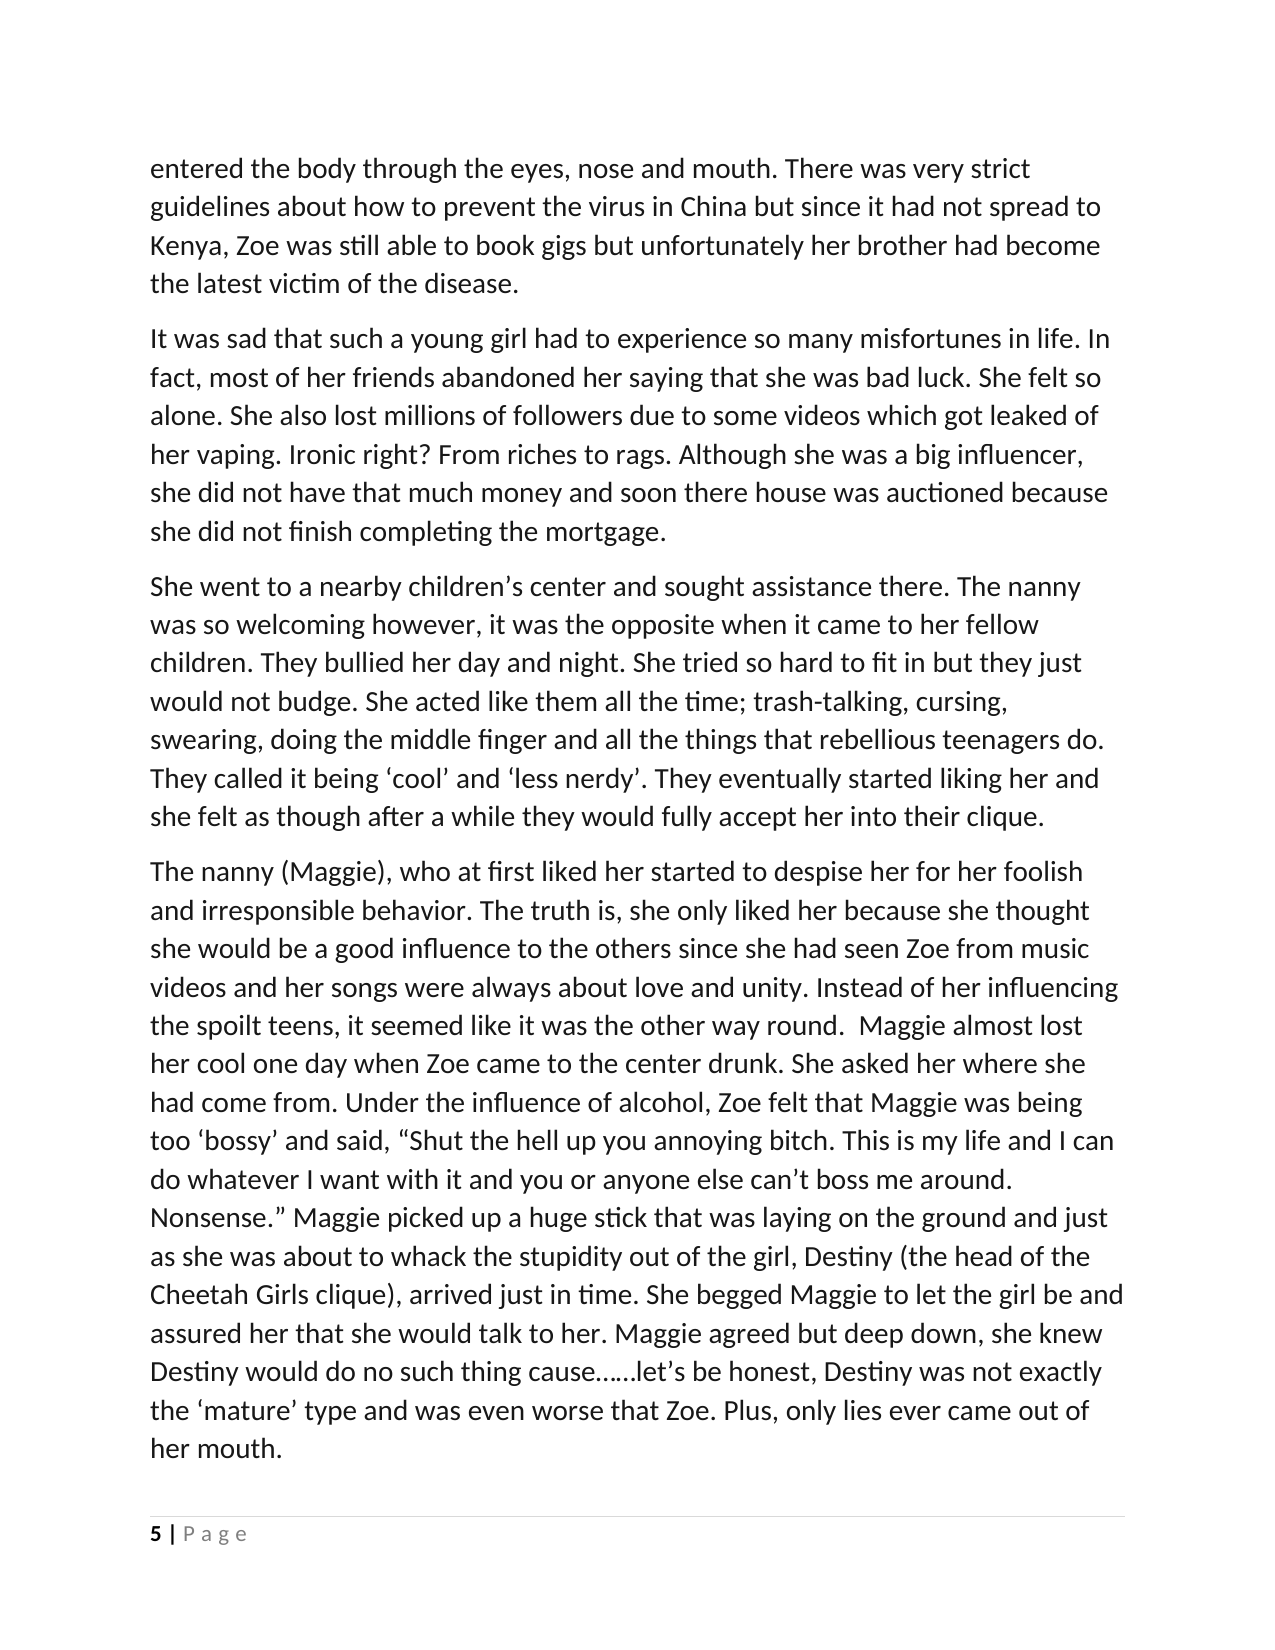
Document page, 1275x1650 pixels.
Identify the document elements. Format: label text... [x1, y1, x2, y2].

text She went to a nearby children’s center and sought assistance there. The nanny was so welcoming however, it was the opposite when it came to her fellow children. They bullied her day and night. She tried so hard to fit in but they just would not budge. She acted like them all the time; trash-talking, cursing, swearing, doing the middle finger and all the things that rebellious teenagers do. They called it being ‘cool’ and ‘less nerdy’. They eventually started liking her and she felt as though after a while they would fully accept her into their clique. [150, 568, 1125, 834]
text It was sad that such a young girl had to experience so many misfortunes in life. In fact, most of her friends abandoned her saying that she was bad luck. She felt so alone. She also lost millions of followers due to some videos which got leaked of her vaping. Ironic right? From riches to rags. Although she was a big influencer, she did not have that much money and soon there house was auctioned because she did not finish completing the mortgage. [150, 320, 1125, 548]
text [150, 150, 1125, 301]
text The nanny (Maggie), who at first liked her started to despise her for her foolish and irresponsible behavior. The truth is, she only liked her because she thought she would be a good influence to the others since she had seen Zoe from music videos and her songs were always about love and unity. Instead of her influencing the spoilt teens, it seemed like it was the other way round. Maggie almost lost her cool one day when Zoe came to the center drunk. She asked her where she had come from. Under the influence of alcohol, Zoe felt that Maggie was being too ‘bossy’ and said, “Shut the hell up you annoying bitch. This is my life and I can do whatever I want with it and you or anyone else can’t boss me around. Nonsense.” Maggie picked up a huge stick that was laying on the ground and just as she was about to whack the stupidity out of the girl, Destiny (the head of the Cheetah Girls clique), arrived just in time. She begged Maggie to let the girl be and assured her that she would talk to her. Maggie agreed but deep down, she knew Destiny would do no such thing cause……let’s be honest, Destiny was not exactly the ‘mature’ type and was even worse that Zoe. Plus, only lies ever came out of her mouth. [150, 853, 1125, 1466]
